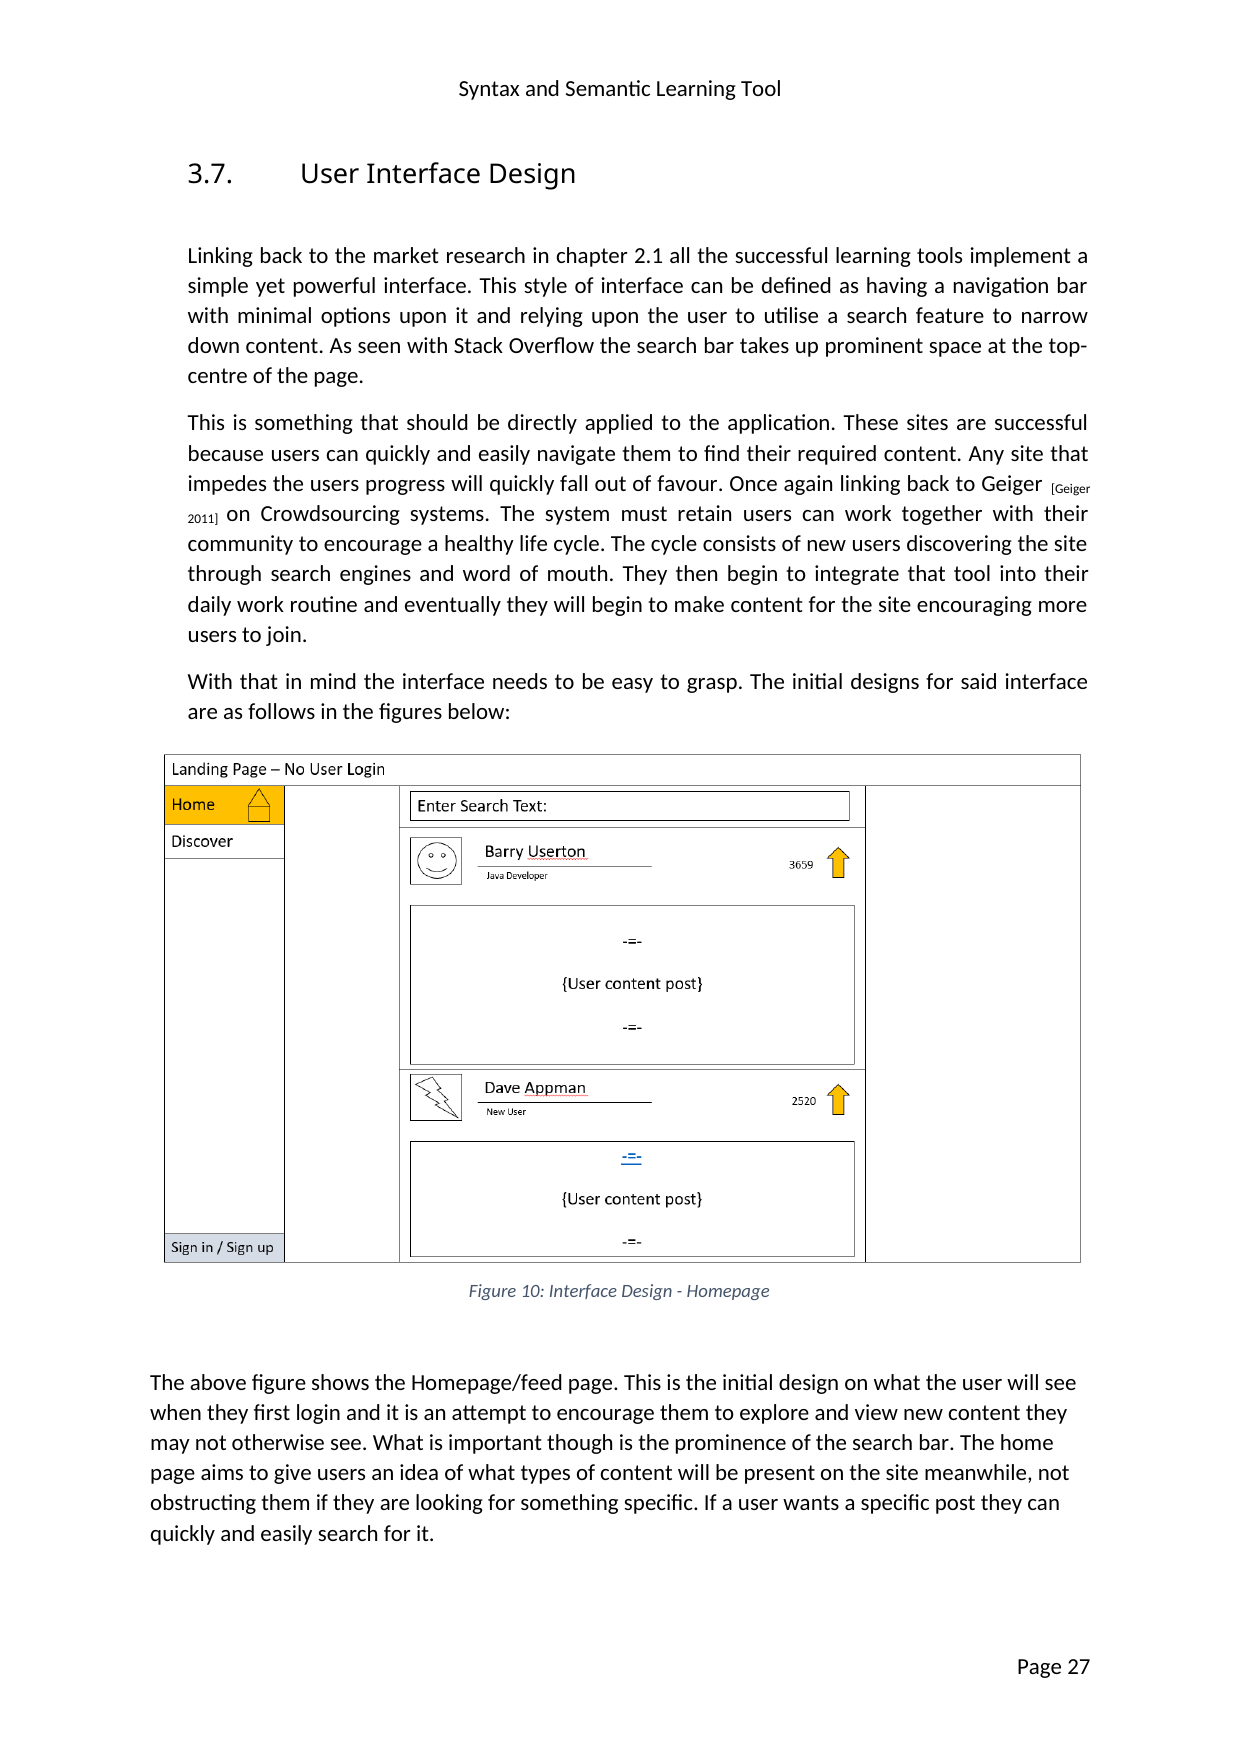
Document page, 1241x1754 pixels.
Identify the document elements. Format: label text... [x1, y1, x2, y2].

text This is something that should be directly applied to the application. These sites are successful because users can quickly and easily navigate them to find their required content. Any site that impedes the users progress will quickly fall out of favour. Once again linking back to Geiger [Geiger 2011] on Crowdsourcing systems. The system must retain users can work together with their community to encourage a healthy life cycle. The cycle consists of new users discovering the site through search engines and word of mouth. They then begin to integrate that tool into their daily work routine and eventually they will begin to make content for the site encouraging more users to join. [187, 408, 1090, 648]
text Linking back to the market research in chapter 2.1 all the successful learning tools implement a simple yet powerful interface. This style of interface can be defined as having a navigation bar with minimal options upon it and relying upon the user to utilise a search feature to narrow down content. As seen with Stack Overflow the search bar takes up prominent space at the top-centre of the page. [187, 241, 1090, 390]
subtitle User Interface Design [187, 154, 1090, 191]
picture [150, 744, 1091, 1270]
text With that in mind the interface needs to be easy to grasp. The initial designs for said interface are as follows in the figures below: [187, 667, 1090, 725]
text The above figure shows the Homepage/feed page. This is the initial design on what the user will see when they first login and it is an attempt to encourage them to explore and view new content they may not otherwise see. What is important though is the prominence of the search bar. The home page aims to give users an idea of what types of content will be present on the site meanwhile, not obstructing them if they are looking for something specific. If a user wants a specific post they can quickly and easily search for it. [150, 1368, 1090, 1547]
